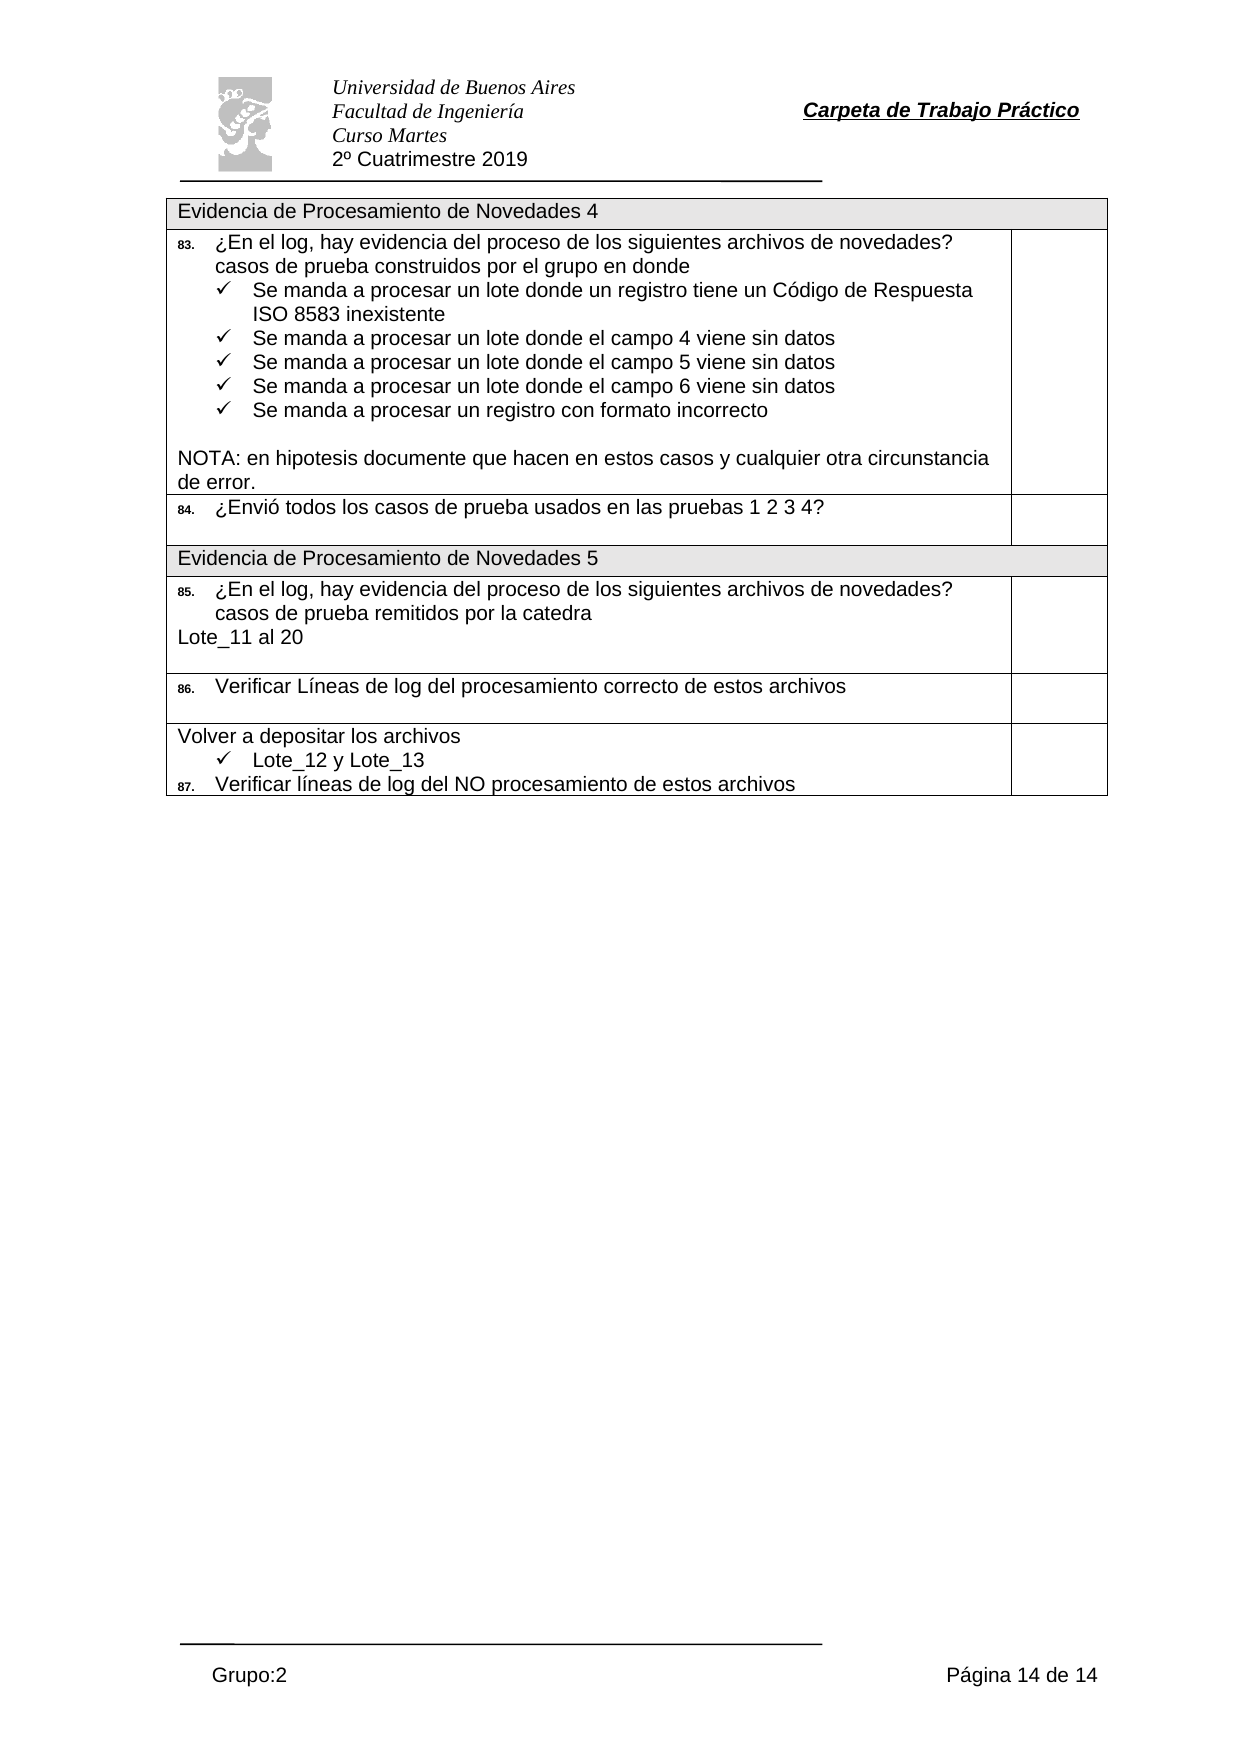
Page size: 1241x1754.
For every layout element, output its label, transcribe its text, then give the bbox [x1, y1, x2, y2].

table_cell Evidencia de Procesamiento de Novedades 5 [167, 546, 1107, 576]
table_cell [1012, 230, 1107, 494]
table_cell Verificar Líneas de log del procesamiento correcto de estos archivos [167, 674, 1011, 722]
table_cell Evidencia de Procesamiento de Novedades 4 [167, 199, 1107, 229]
table_cell [1012, 674, 1107, 722]
table_cell [1012, 495, 1107, 545]
table_cell [1012, 724, 1107, 795]
picture [216, 75, 279, 174]
table_cell [1012, 577, 1107, 673]
table_cell ¿En el log, hay evidencia del proceso de los siguientes archivos de novedades? casos de prueba construidos por el grupo en donde Se manda a procesar un lote donde un registro tiene un Código de Respuesta ISO 8583 inexistente Se manda a procesar un lote donde el campo 4 viene sin datos Se manda a procesar un lote donde el campo 5 viene sin datos Se manda a procesar un lote donde el campo 6 viene sin datos Se manda a procesar un registro con formato incorrecto NOTA: en hipotesis documente que hacen en estos casos y cualquier otra circunstancia de error. [167, 230, 1011, 494]
table_cell ¿En el log, hay evidencia del proceso de los siguientes archivos de novedades? casos de prueba remitidos por la catedra Lote_11 al 20 [167, 577, 1011, 673]
table_cell ¿Envió todos los casos de prueba usados en las pruebas 1 2 3 4? [167, 495, 1011, 545]
table_cell Volver a depositar los archivos Lote_12 y Lote_13 Verificar líneas de log del NO procesamiento de estos archivos [167, 724, 1011, 795]
